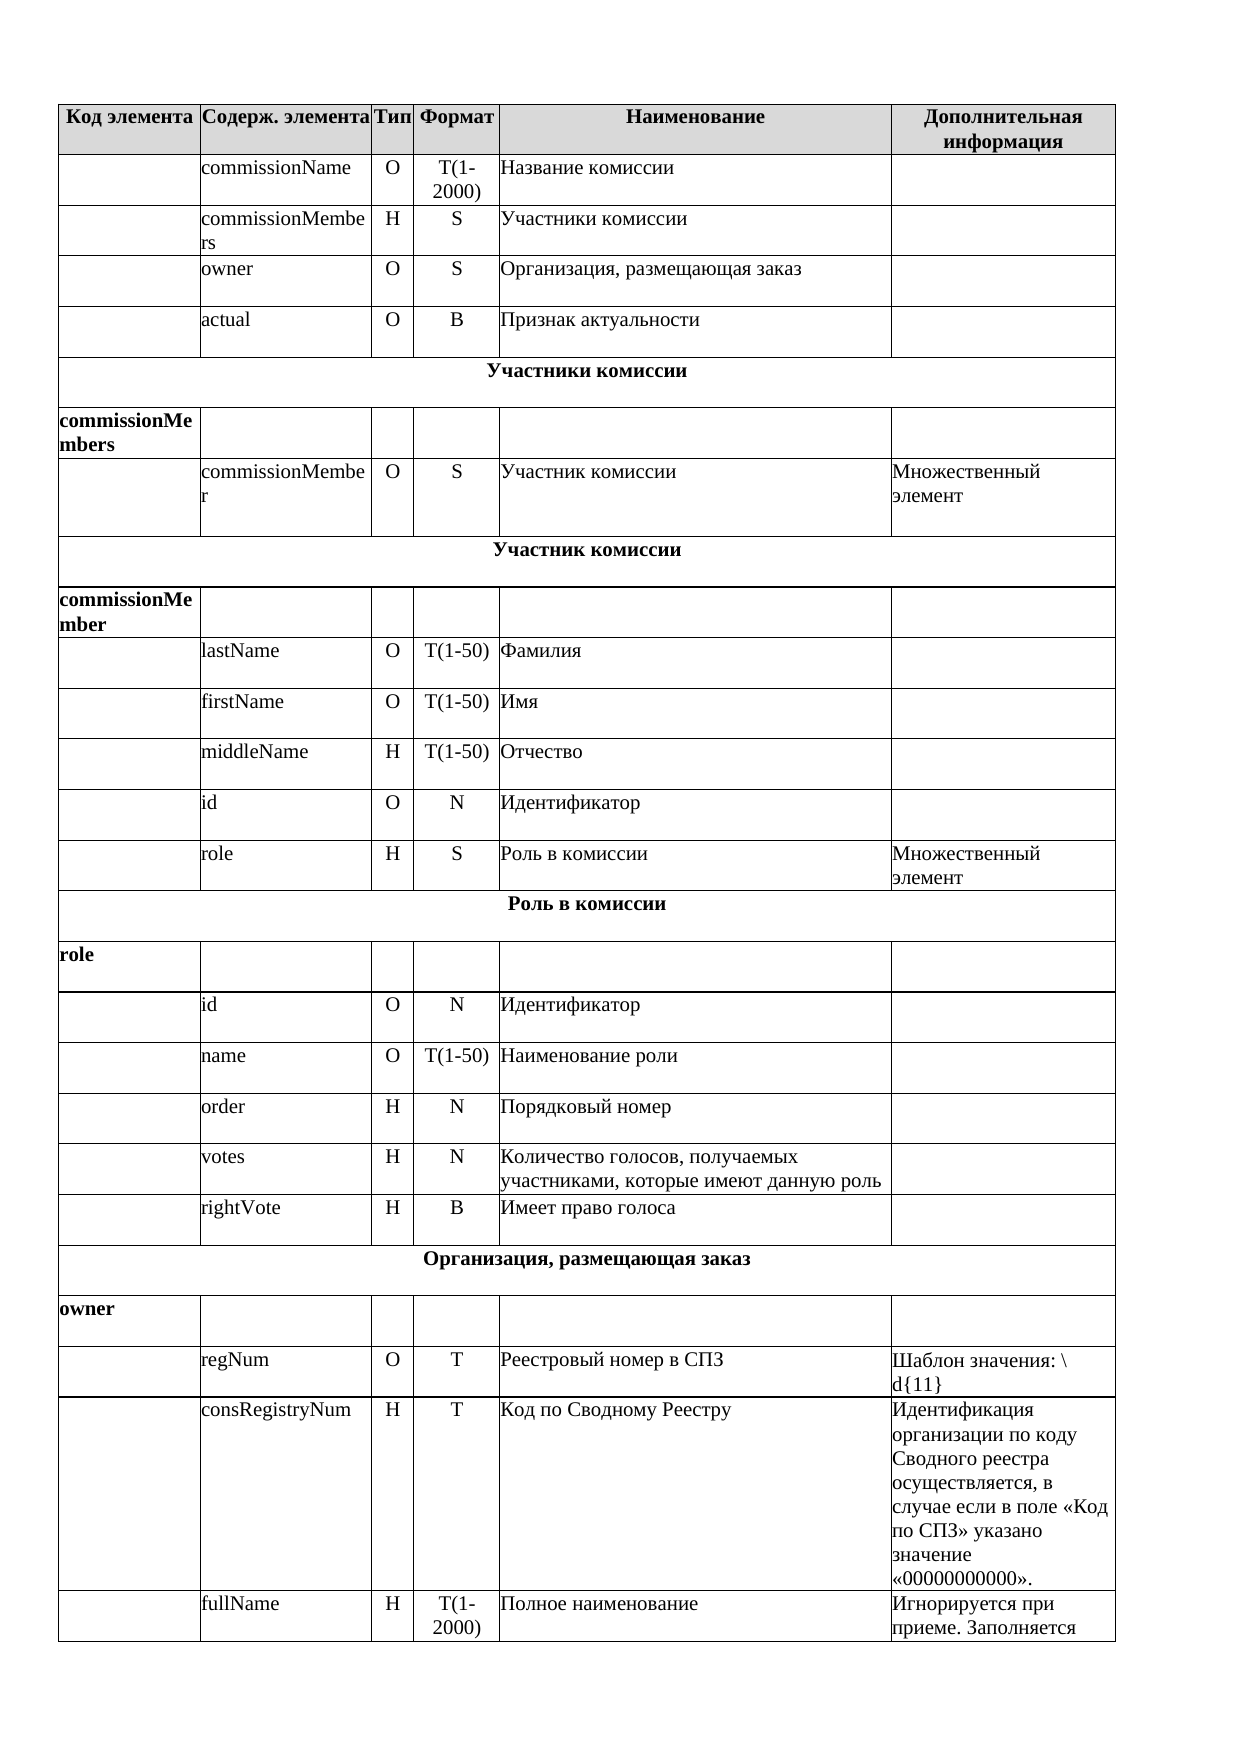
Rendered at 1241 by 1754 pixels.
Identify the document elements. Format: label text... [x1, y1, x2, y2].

table_cell B [414, 307, 499, 357]
table_cell commissionMember [201, 459, 371, 536]
table_cell Реестровый номер в СПЗ [500, 1347, 891, 1396]
table_cell Признак актуальности [500, 307, 891, 357]
table_cell rightVote [201, 1195, 371, 1244]
table_cell [59, 1347, 200, 1396]
table_cell [201, 588, 371, 637]
table_cell H [372, 1195, 413, 1244]
table_cell Фамилия [500, 638, 891, 688]
table_cell [414, 942, 499, 991]
table_header Содерж. элемента [201, 105, 371, 154]
table_cell actual [201, 307, 371, 357]
table_cell name [201, 1043, 371, 1093]
table_cell [892, 942, 1115, 991]
table_cell id [201, 993, 371, 1042]
table_cell Участник комиссии [500, 459, 891, 536]
table_cell S [414, 841, 499, 890]
table_cell owner [59, 1296, 200, 1346]
table_cell [372, 588, 413, 637]
table_cell T(1-50) [414, 638, 499, 688]
table_cell [59, 739, 200, 789]
table_cell [892, 307, 1115, 357]
table_cell [59, 459, 200, 536]
table_cell [500, 588, 891, 637]
table_cell [59, 206, 200, 255]
table_cell N [414, 1144, 499, 1194]
table_cell H [372, 1591, 413, 1641]
table_cell [892, 638, 1115, 688]
table_cell Полное наименование [500, 1591, 891, 1641]
table_cell T [414, 1347, 499, 1396]
table_cell Н [372, 1398, 413, 1590]
table_cell id [201, 790, 371, 839]
table_cell [892, 206, 1115, 255]
table_cell [372, 1296, 413, 1346]
table_cell votes [201, 1144, 371, 1194]
table_cell [59, 256, 200, 306]
table_cell [59, 307, 200, 357]
table_cell О [372, 638, 413, 688]
table_cell commissionName [201, 155, 371, 205]
table_cell T(1-50) [414, 1043, 499, 1093]
table_cell [892, 689, 1115, 738]
table_cell Наименование роли [500, 1043, 891, 1093]
table_header Дополнительная информация [892, 105, 1115, 154]
table_cell middleName [201, 739, 371, 789]
table_cell Участник комиссии [59, 537, 1115, 586]
table_cell H [372, 841, 413, 890]
table_cell Участники комиссии [500, 206, 891, 255]
table_cell [59, 1591, 200, 1641]
table_cell Множественный элемент [892, 459, 1115, 536]
table_cell Код по Сводному Реестру [500, 1398, 891, 1590]
table_cell [201, 1296, 371, 1346]
table_cell fullName [201, 1591, 371, 1641]
table_cell H [372, 206, 413, 255]
table_cell T(1-50) [414, 739, 499, 789]
table_cell O [372, 307, 413, 357]
table_cell Идентификатор [500, 993, 891, 1042]
table_cell N [414, 993, 499, 1042]
table_header Формат [414, 105, 499, 154]
table_cell O [372, 459, 413, 536]
table_cell N [414, 790, 499, 839]
table_cell role [59, 942, 200, 991]
table_cell role [201, 841, 371, 890]
table_cell O [372, 1043, 413, 1093]
table_cell N [414, 1094, 499, 1143]
table_cell [59, 993, 200, 1042]
table_cell S [414, 206, 499, 255]
table_cell [201, 408, 371, 458]
table_cell [201, 942, 371, 991]
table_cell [892, 1591, 1115, 1641]
table_header Наименование [500, 105, 891, 154]
table_cell [892, 155, 1115, 205]
table_cell O [372, 790, 413, 839]
table_cell B [414, 1195, 499, 1244]
table_cell H [372, 739, 413, 789]
table_cell О [372, 689, 413, 738]
table_cell [892, 1144, 1115, 1194]
table_cell [59, 1144, 200, 1194]
table_cell S [414, 256, 499, 306]
table_cell [414, 1296, 499, 1346]
table_header Тип [372, 105, 413, 154]
table_cell [892, 790, 1115, 839]
table_cell Количество голосов, получаемых участниками, которые имеют данную роль [500, 1144, 891, 1194]
table_cell [59, 790, 200, 839]
table_cell [892, 993, 1115, 1042]
table_cell [892, 739, 1115, 789]
table_cell [372, 942, 413, 991]
table_cell [500, 942, 891, 991]
table_cell Организация, размещающая заказ [59, 1246, 1115, 1295]
table_cell O [372, 256, 413, 306]
table_cell [500, 408, 891, 458]
table_cell [892, 408, 1115, 458]
table_cell Участники комиссии [59, 358, 1115, 407]
table_cell O [372, 993, 413, 1042]
table_cell commissionMembers [201, 206, 371, 255]
table_cell Шаблон значения: \d{11} [892, 1347, 1115, 1396]
table_cell T(1-2000) [414, 1591, 499, 1641]
table_cell Множественный элемент [892, 841, 1115, 890]
table_cell [59, 155, 200, 205]
table_cell Имеет право голоса [500, 1195, 891, 1244]
table_cell Название комиссии [500, 155, 891, 205]
table_cell commissionMembers [59, 408, 200, 458]
table_cell [414, 588, 499, 637]
table_cell [59, 841, 200, 890]
table_cell Организация, размещающая заказ [500, 256, 891, 306]
table_cell [372, 408, 413, 458]
table_cell [59, 1195, 200, 1244]
table_cell Отчество [500, 739, 891, 789]
table_cell [892, 1043, 1115, 1093]
table_cell H [372, 1144, 413, 1194]
table_cell lastName [201, 638, 371, 688]
table_cell firstName [201, 689, 371, 738]
table_cell [892, 1296, 1115, 1346]
table_cell [59, 638, 200, 688]
table_cell S [414, 459, 499, 536]
table_cell Порядковый номер [500, 1094, 891, 1143]
table_cell [414, 408, 499, 458]
table_cell regNum [201, 1347, 371, 1396]
table_cell [59, 1094, 200, 1143]
table_cell Идентификатор [500, 790, 891, 839]
table_cell [892, 1094, 1115, 1143]
table_cell commissionMember [59, 588, 200, 637]
table_cell [500, 1296, 891, 1346]
table_cell [892, 1195, 1115, 1244]
table_cell [59, 689, 200, 738]
table_header Код элемента [59, 105, 200, 154]
table_cell [892, 256, 1115, 306]
table_cell O [372, 1347, 413, 1396]
table_cell Роль в комиссии [500, 841, 891, 890]
table_cell T [414, 1398, 499, 1590]
table_cell O [372, 155, 413, 205]
table_cell T(1-2000) [414, 155, 499, 205]
table_cell T(1-50) [414, 689, 499, 738]
table_cell Роль в комиссии [59, 891, 1115, 941]
table_cell H [372, 1094, 413, 1143]
table_cell [892, 588, 1115, 637]
table_cell Имя [500, 689, 891, 738]
table_cell consRegistryNum [201, 1398, 371, 1590]
table_cell order [201, 1094, 371, 1143]
table_cell [59, 1043, 200, 1093]
table_cell Идентификация организации по коду Сводного реестра осуществляется, в случае если в поле «Код по СПЗ» указано значение «00000000000». [892, 1398, 1115, 1590]
table_cell [59, 1398, 200, 1590]
table_cell owner [201, 256, 371, 306]
